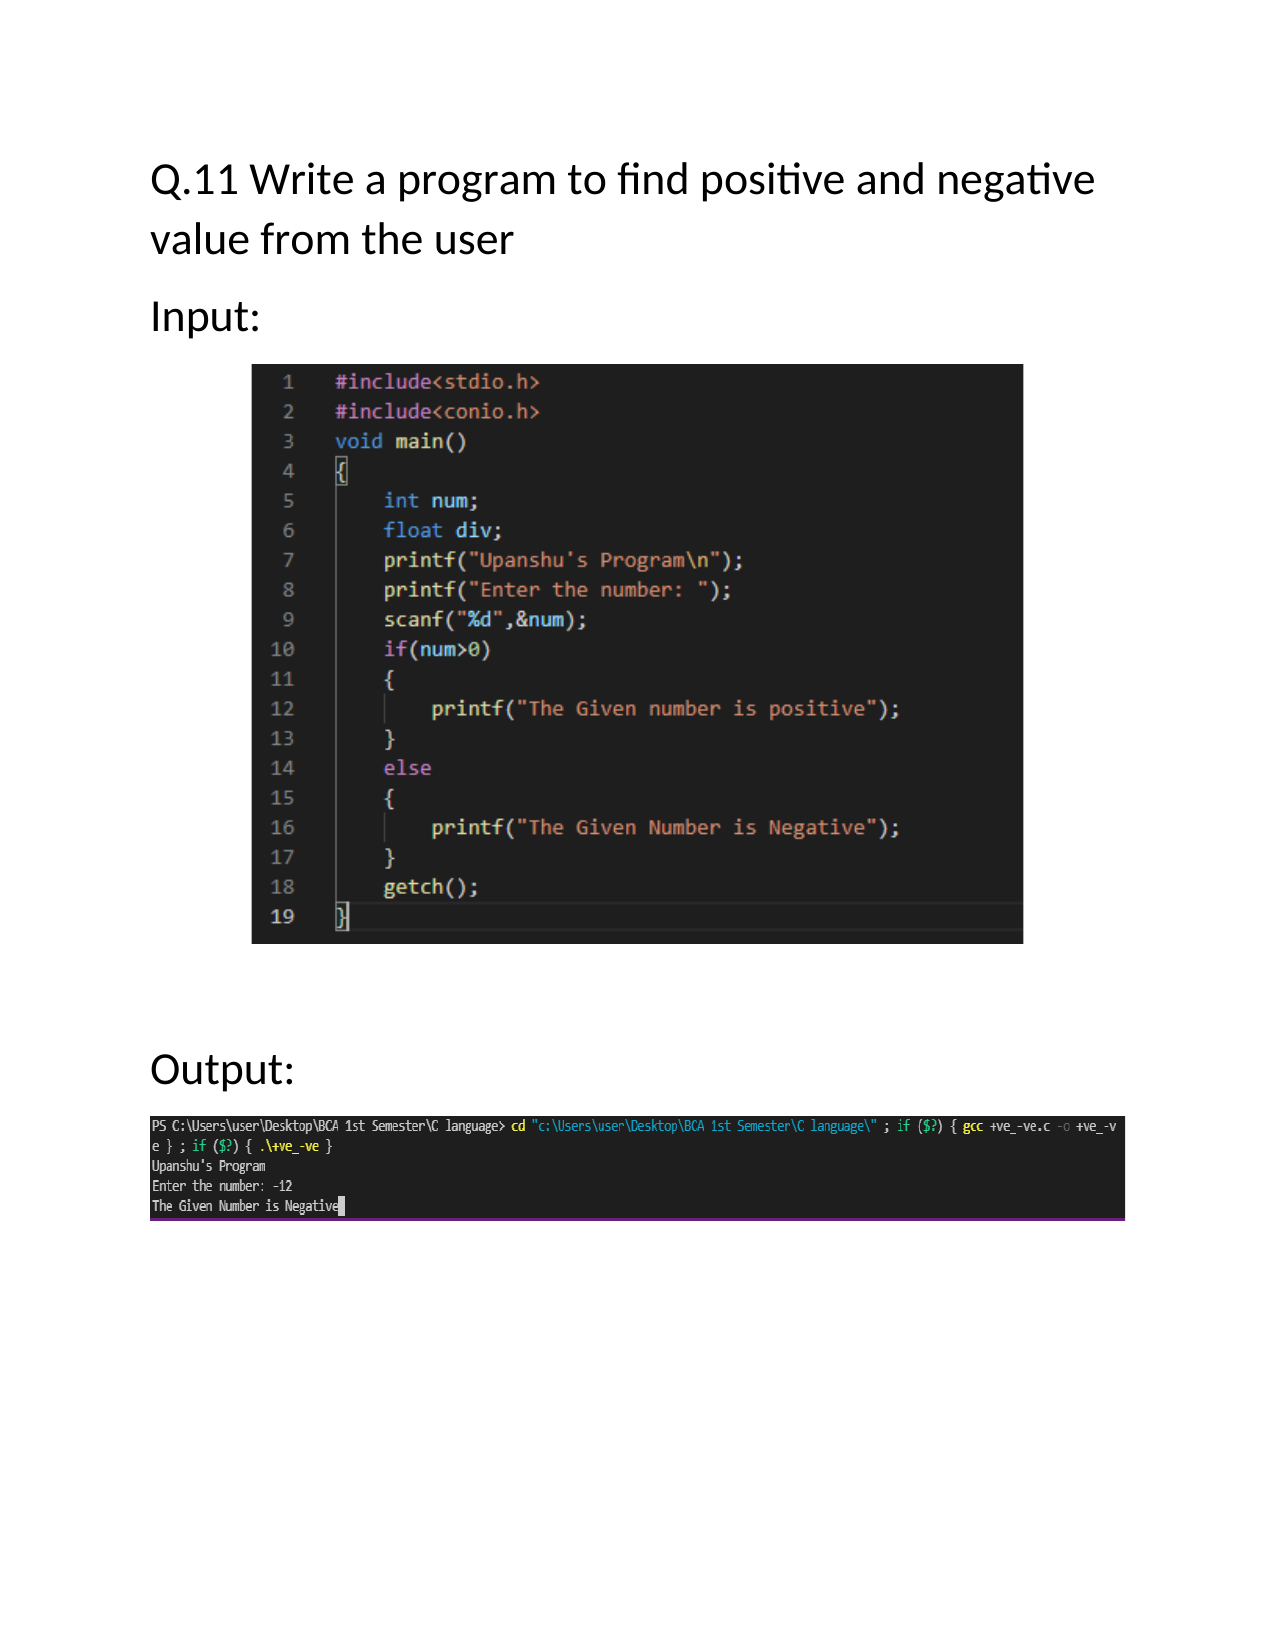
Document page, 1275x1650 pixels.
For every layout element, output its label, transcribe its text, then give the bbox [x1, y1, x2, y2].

text Q.11 Write a program to find positive and negative value from the user [150, 150, 1125, 266]
picture [251, 364, 1024, 944]
picture [150, 1116, 1125, 1221]
text Output: [150, 1040, 1125, 1096]
text Input: [150, 287, 1125, 343]
